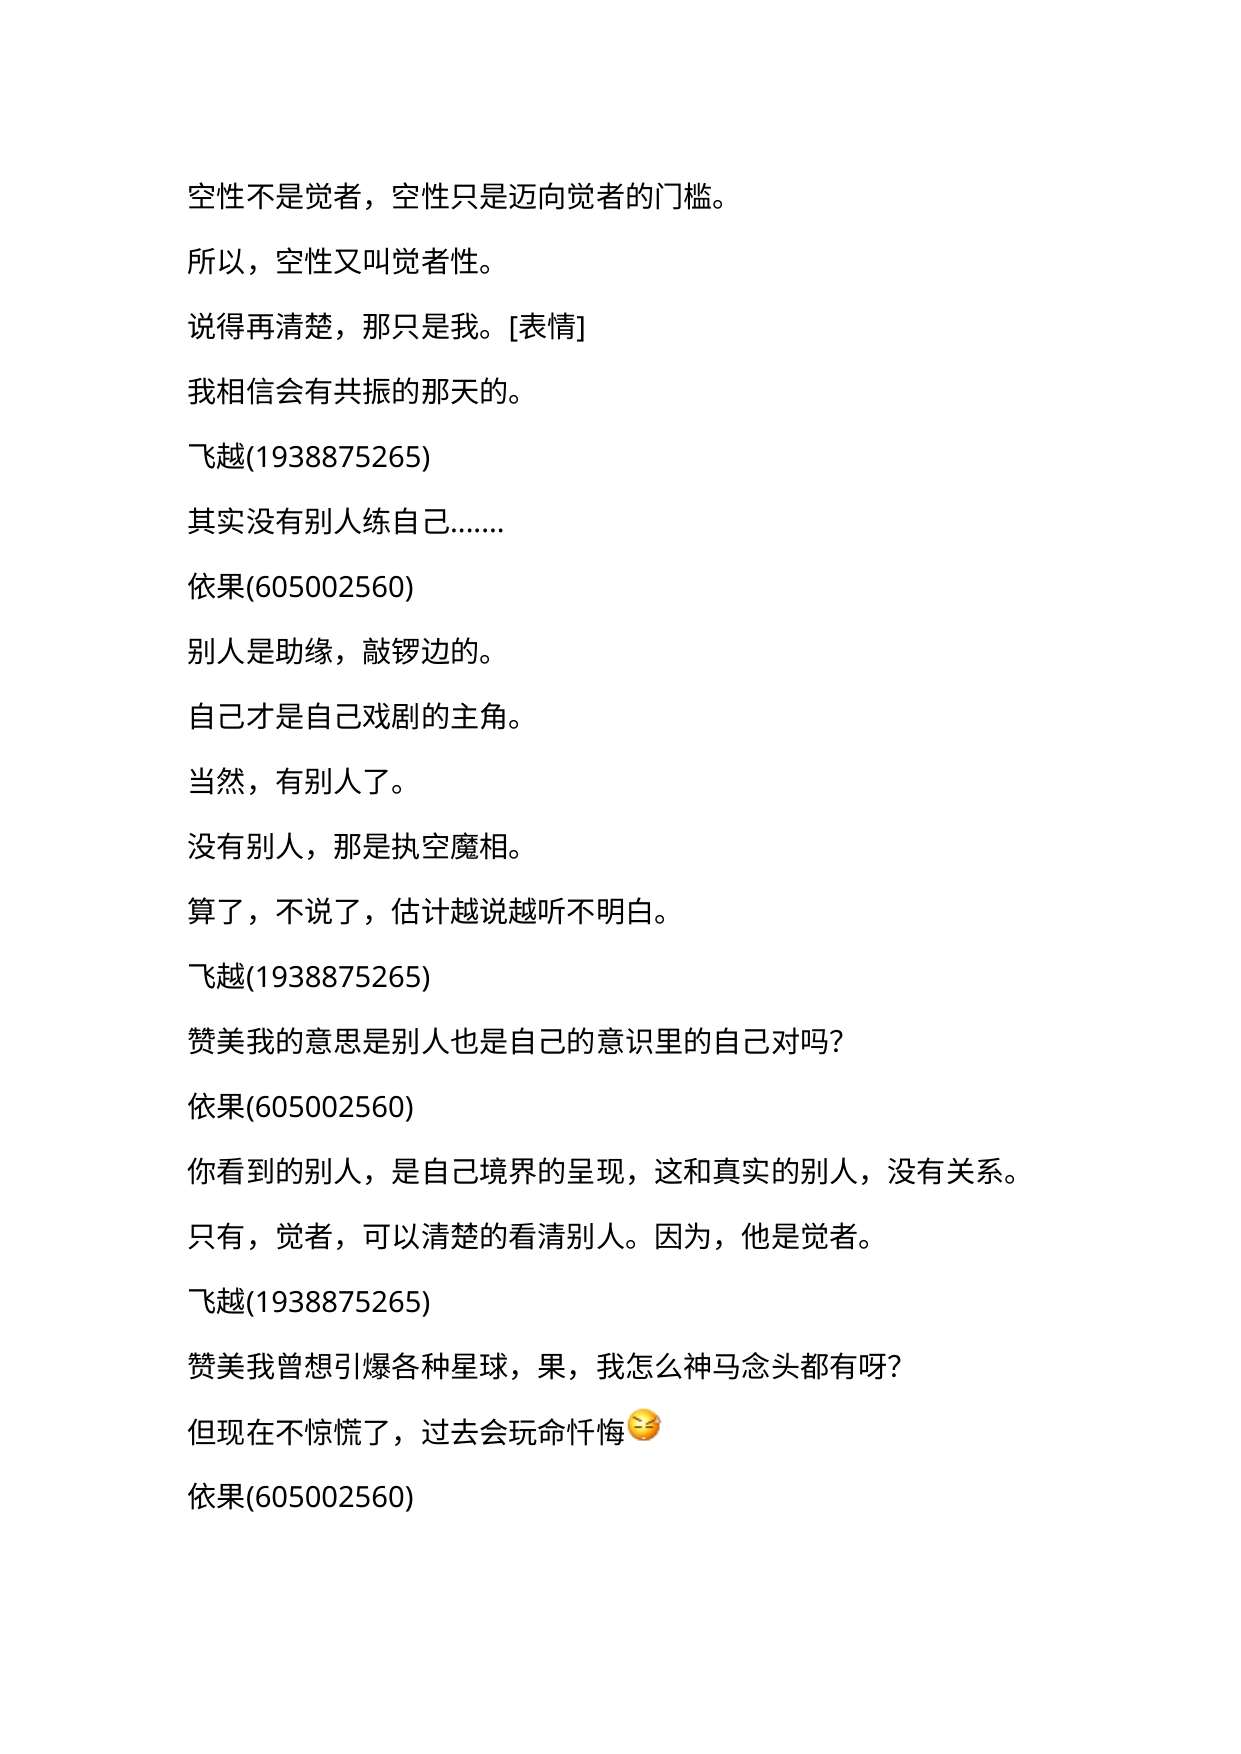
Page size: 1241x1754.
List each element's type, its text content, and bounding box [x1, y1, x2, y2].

text 飞越(1938875265) [187, 422, 1053, 487]
text 赞美我曾想引爆各种星球，果，我怎么神马念头都有呀？ [187, 1332, 1053, 1397]
text 飞越(1938875265) [187, 942, 1053, 1007]
text 当然，有别人了。 [187, 747, 1053, 812]
text 依果(605002560) [187, 552, 1053, 617]
text 说得再清楚，那只是我。[表情] [187, 292, 1053, 357]
text 赞美我的意思是别人也是自己的意识里的自己对吗？ [187, 1007, 1053, 1072]
text 飞越(1938875265) [187, 1267, 1053, 1332]
text 只有，觉者，可以清楚的看清别人。因为，他是觉者。 [187, 1202, 1053, 1267]
text 算了，不说了，估计越说越听不明白。 [187, 877, 1053, 942]
text 别人是助缘，敲锣边的。 自己才是自己戏剧的主角。 [187, 617, 1053, 747]
text 依果(605002560) [187, 1462, 1053, 1527]
text 所以，空性又叫觉者性。 [187, 227, 1053, 292]
text 其实没有别人练自己....... [187, 487, 1053, 552]
text 但现在不惊慌了，过去会玩命忏悔 [187, 1397, 1053, 1462]
text 依果(605002560) [187, 1072, 1053, 1137]
text 你看到的别人，是自己境界的呈现，这和真实的别人，没有关系。 [187, 1137, 1053, 1202]
text 空性不是觉者，空性只是迈向觉者的门槛。 [187, 162, 1053, 227]
text 我相信会有共振的那天的。 [187, 357, 1053, 422]
picture [625, 1406, 663, 1444]
text 没有别人，那是执空魔相。 [187, 812, 1053, 877]
